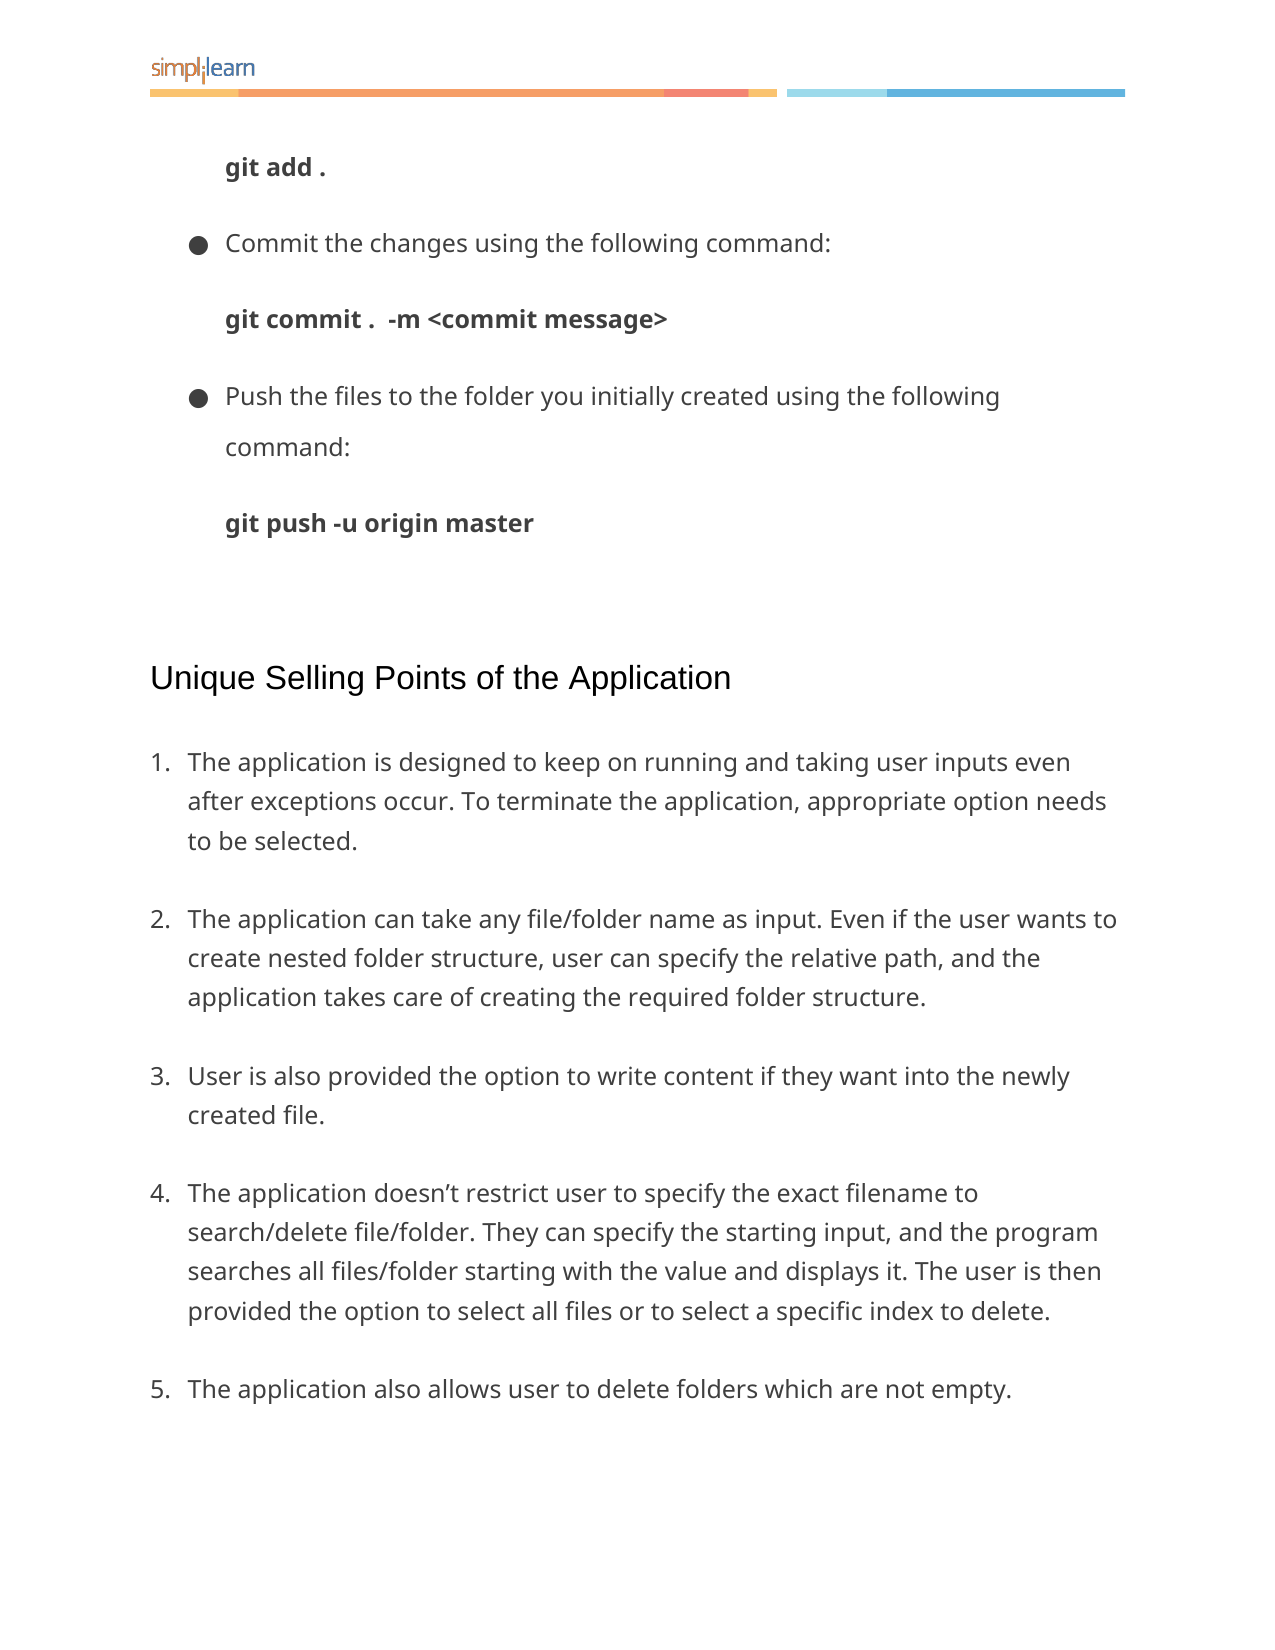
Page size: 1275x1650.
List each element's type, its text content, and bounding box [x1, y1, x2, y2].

picture [150, 52, 1125, 97]
text git push -u origin master [150, 505, 1125, 539]
subtitle Unique Selling Points of the Application [150, 658, 1125, 696]
list The application is designed to keep on running and taking user inputs even after exceptions occur. To terminate the application, appropriate option needs to be selected. [150, 745, 1125, 857]
list User is also provided the option to write content if they want into the newly created file. [150, 1058, 1125, 1131]
text git commit . -m <commit message> [225, 302, 1125, 336]
list The application doesn’t restrict user to specify the exact filename to search/delete file/folder. They can specify the starting input, and the program searches all files/folder starting with the value and displays it. The user is then provided the option to select all files or to select a specific index to delete. [150, 1176, 1125, 1327]
text git add . [150, 150, 1125, 184]
list Push the files to the folder you initially created using the following command: [187, 378, 1125, 463]
list Commit the changes using the following command: [187, 226, 1125, 260]
list The application also allows user to delete folders which are not empty. [150, 1371, 1125, 1406]
list The application can take any file/folder name as input. Even if the user wants to create nested folder structure, user can specify the relative path, and the application takes care of creating the required folder structure. [150, 901, 1125, 1014]
